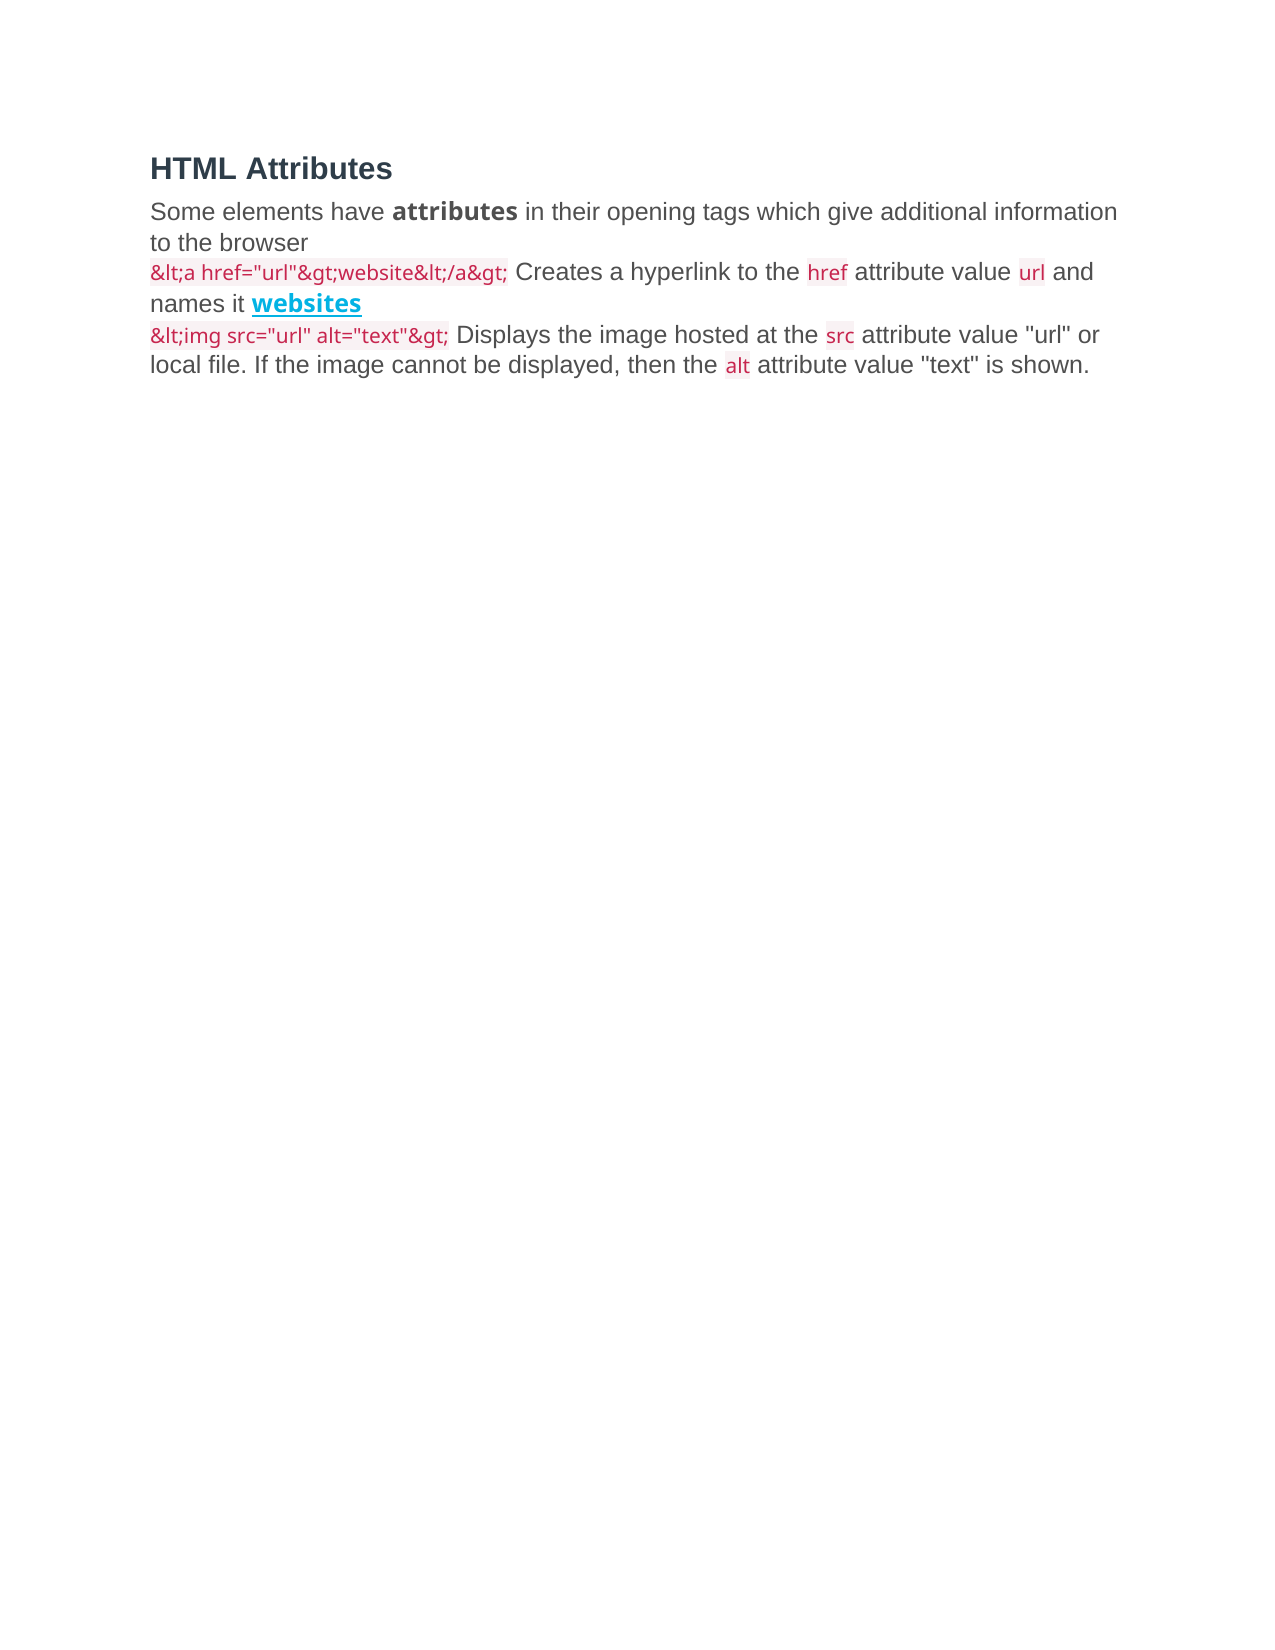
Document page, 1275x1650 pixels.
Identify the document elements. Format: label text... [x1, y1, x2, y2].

text HTML Attributes [150, 150, 1125, 186]
text Some elements have attributes in their opening tags which give additional information to the browser &lt;a href="url"&gt;website&lt;/a&gt; Creates a hyperlink to the href attribute value url and names it websites &lt;img src="url" alt="text"&gt; Displays the image hosted at the src attribute value "url" or local file. If the image cannot be displayed, then the alt attribute value "text" is shown. [150, 194, 1125, 379]
